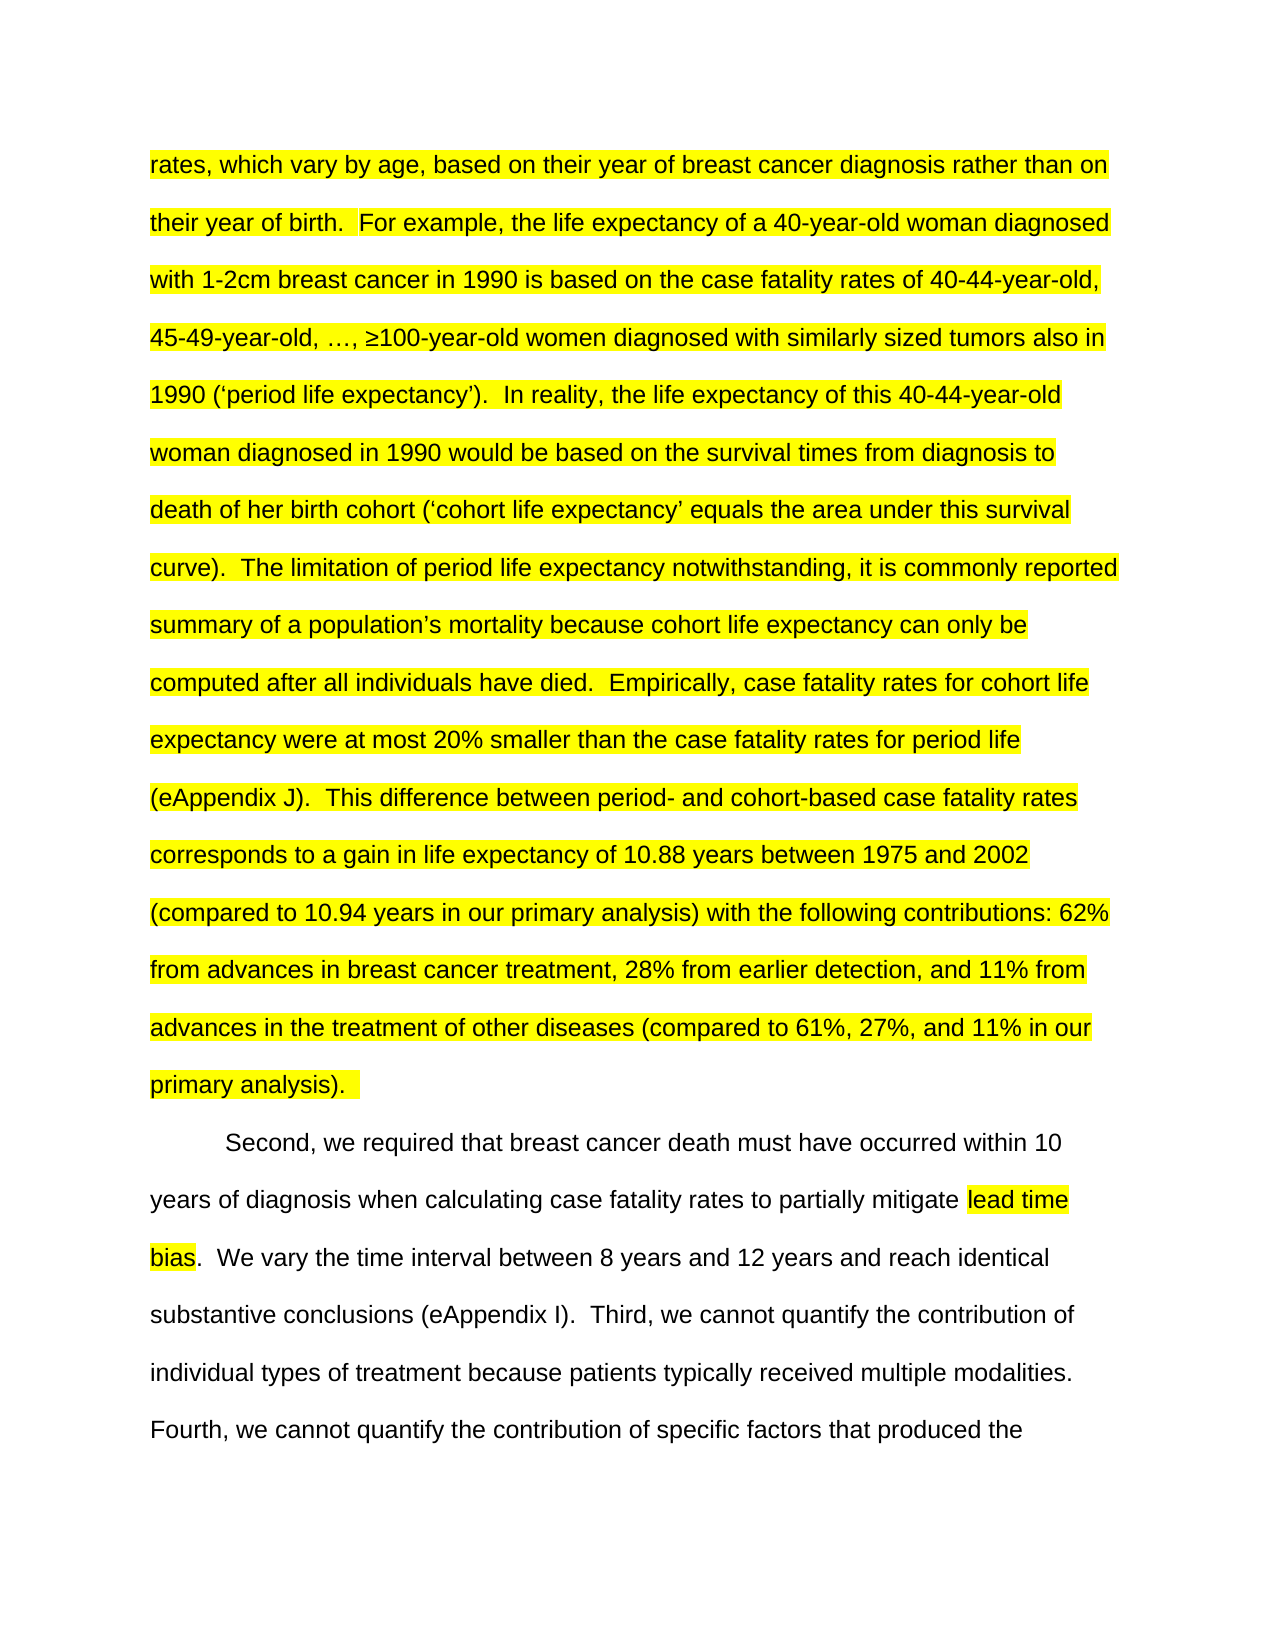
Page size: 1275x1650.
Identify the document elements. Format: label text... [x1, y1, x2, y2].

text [150, 150, 1125, 1099]
